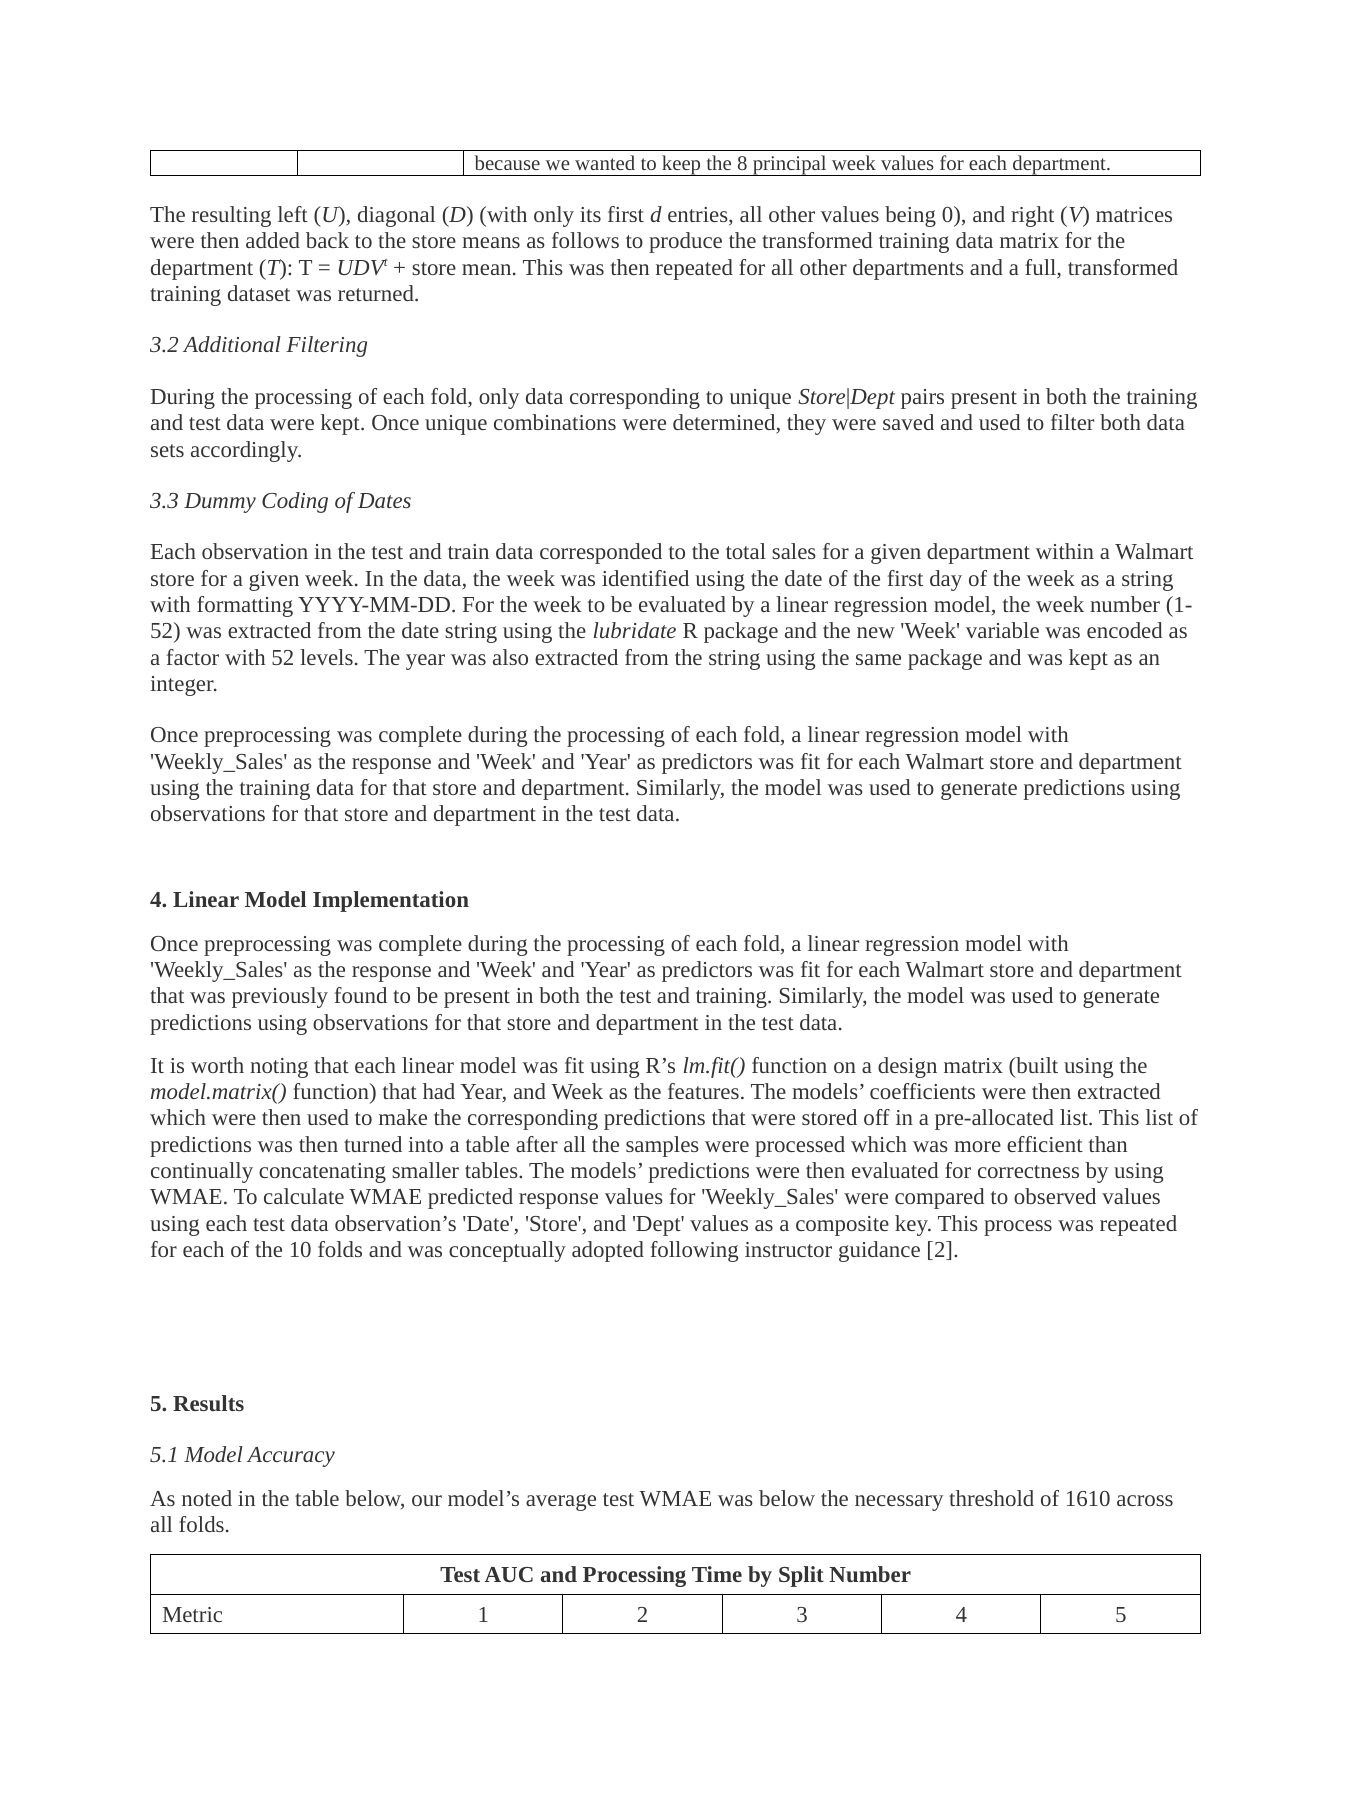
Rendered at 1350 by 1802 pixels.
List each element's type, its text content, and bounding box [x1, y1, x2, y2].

table_cell 3 [723, 1595, 881, 1633]
table_cell 1 [404, 1595, 562, 1633]
table_cell 2 [563, 1595, 722, 1633]
text 5.1 Model Accuracy [150, 1442, 1200, 1468]
table_cell Metric [151, 1595, 403, 1633]
table_cell 8 [298, 151, 463, 175]
text 3.2 Additional Filtering [150, 332, 1200, 358]
text The resulting left (U), diagonal (D) (with only its first d entries, all other values being 0), and right (V) matrices were then added back to the store means as follows to produce the transformed training data matrix for the department (T): T = UDVt + store mean. This was then repeated for all other departments and a full, transformed training dataset was returned. [150, 201, 1200, 307]
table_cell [464, 151, 1200, 175]
text 4. Linear Model Implementation [150, 887, 1200, 913]
table_cell 4 [882, 1595, 1040, 1633]
text As noted in the table below, our model’s average test WMAE was below the necessary threshold of 1610 across all folds. [150, 1484, 1200, 1537]
text During the processing of each fold, only data corresponding to unique Store|Dept pairs present in both the training and test data were kept. Once unique combinations were determined, they were saved and used to filter both data sets accordingly. [150, 383, 1200, 462]
text It is worth noting that each linear model was fit using R’s lm.fit() function on a design matrix (built using the model.matrix() function) that had Year, and Week as the features. The models’ coefficients were then extracted which were then used to make the corresponding predictions that were stored off in a pre-allocated list. This list of predictions was then turned into a table after all the samples were processed which was more efficient than continually concatenating smaller tables. The models’ predictions were then evaluated for correctness by using WMAE. To calculate WMAE predicted response values for 'Weekly_Sales' were compared to observed values using each test data observation’s 'Date', 'Store', and 'Dept' values as a composite key. This process was repeated for each of the 10 folds and was conceptually adopted following instructor guidance [2]. [150, 1052, 1200, 1262]
table_cell nv [151, 151, 297, 175]
text Each observation in the test and train data corresponded to the total sales for a given department within a Walmart store for a given week. In the data, the week was identified using the date of the first day of the week as a string with formatting YYYY-MM-DD. For the week to be evaluated by a linear regression model, the week number (1-52) was extracted from the date string using the lubridate R package and the new 'Week' variable was encoded as a factor with 52 levels. The year was also extracted from the string using the same package and was kept as an integer. [150, 538, 1200, 696]
table_header Test AUC and Processing Time by Split Number [151, 1555, 1200, 1593]
text Once preprocessing was complete during the processing of each fold, a linear regression model with 'Weekly_Sales' as the response and 'Week' and 'Year' as predictors was fit for each Walmart store and department that was previously found to be present in both the test and training. Similarly, the model was used to generate predictions using observations for that store and department in the test data. [150, 929, 1200, 1035]
text Once preprocessing was complete during the processing of each fold, a linear regression model with 'Weekly_Sales' as the response and 'Week' and 'Year' as predictors was fit for each Walmart store and department using the training data for that store and department. Similarly, the model was used to generate predictions using observations for that store and department in the test data. [150, 721, 1200, 827]
text 5. Results [150, 1390, 1200, 1417]
text 3.3 Dummy Coding of Dates [150, 487, 1200, 513]
table_cell 5 [1041, 1595, 1200, 1633]
